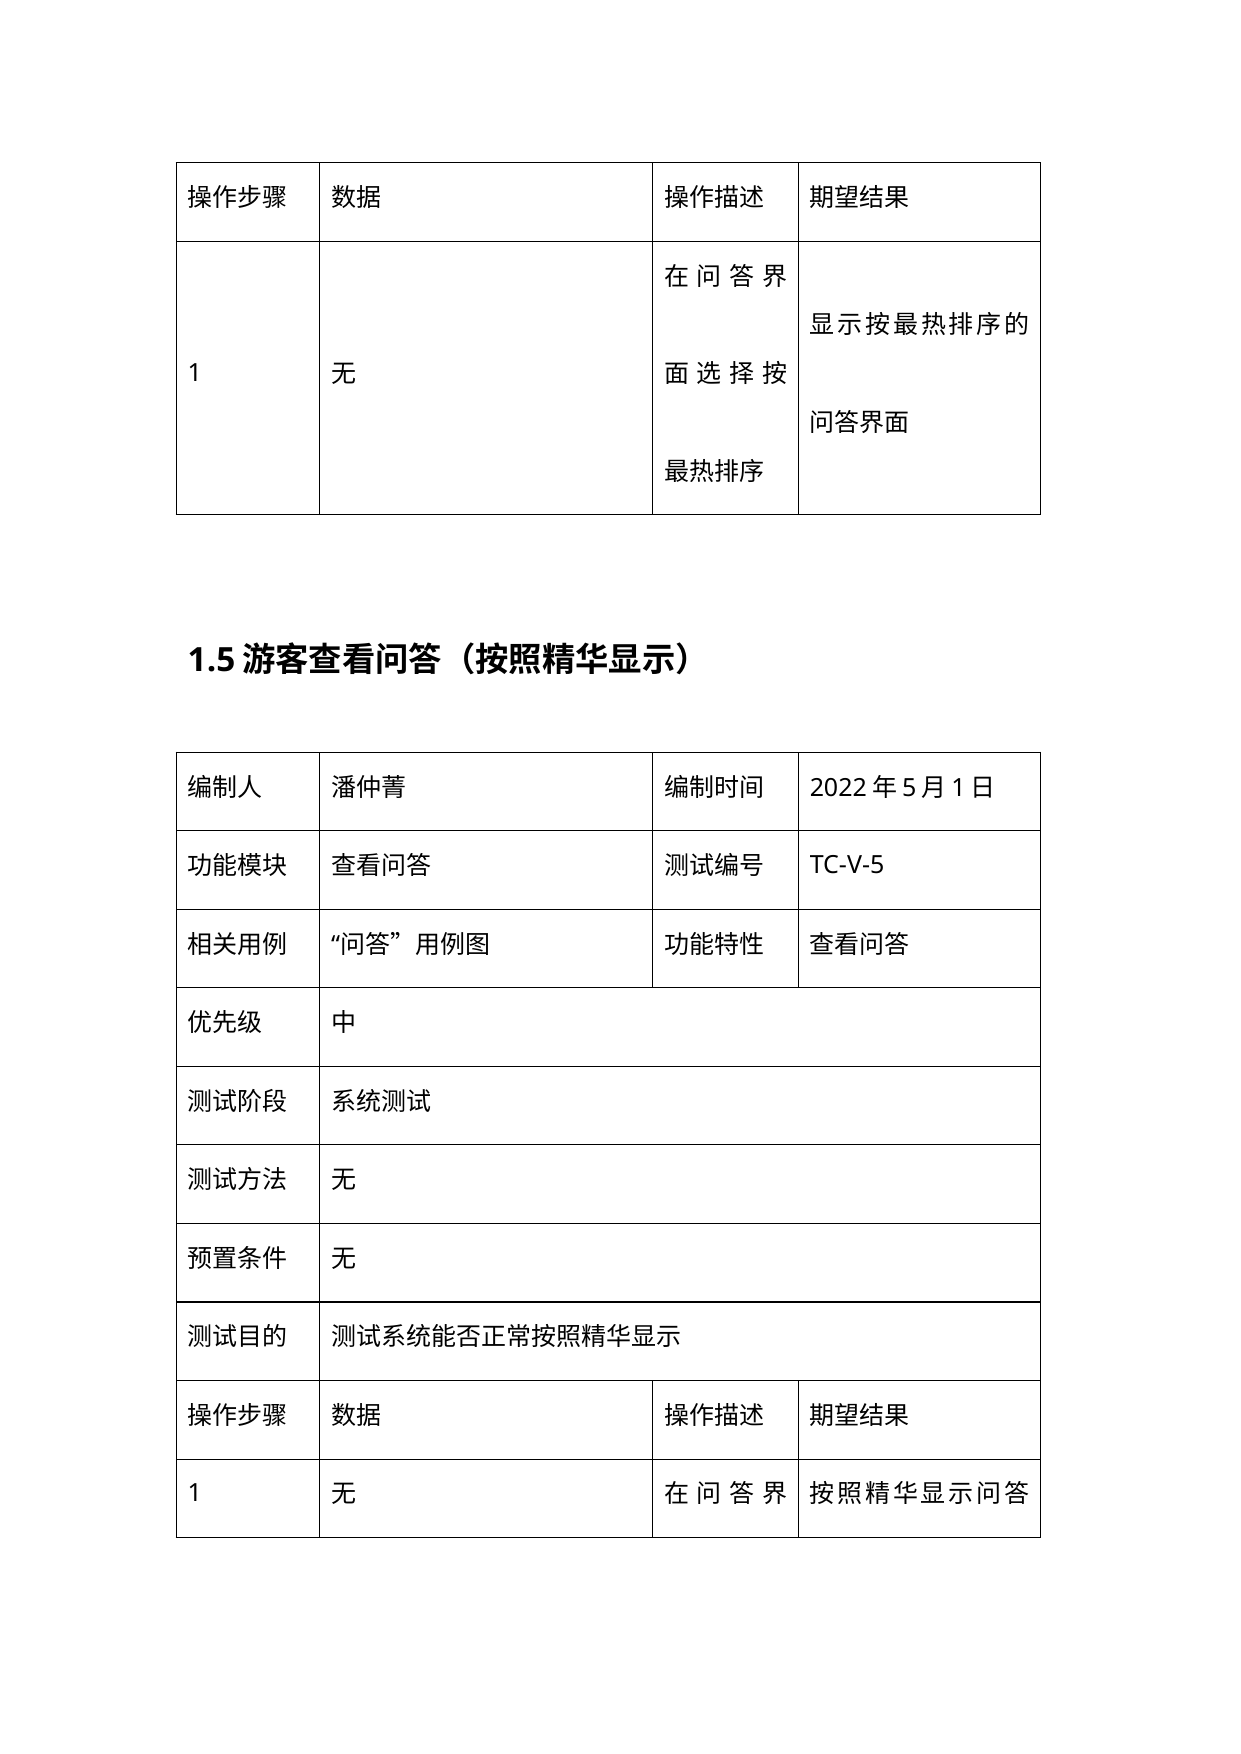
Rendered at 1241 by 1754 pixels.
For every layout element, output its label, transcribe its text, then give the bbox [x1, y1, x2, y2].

table_cell 期望结果 [799, 1381, 1040, 1458]
table_cell 无 [320, 1145, 1040, 1223]
table_cell 操作步骤 [177, 163, 319, 241]
table_cell 测试目的 [177, 1303, 319, 1380]
table_cell 测试编号 [653, 831, 798, 909]
table_header 潘仲菁 [320, 753, 652, 830]
table_header 2022年5月1日 [799, 753, 1040, 830]
table_cell 1 [177, 1460, 319, 1537]
table_cell 查看问答 [799, 910, 1040, 987]
table_cell 1 [177, 242, 319, 514]
table_cell 优先级 [177, 988, 319, 1066]
table_cell 操作步骤 [177, 1381, 319, 1458]
table_cell 按照精华显示问答内容 [799, 1460, 1040, 1537]
table_cell 无 [320, 242, 652, 514]
table_cell 操作描述 [653, 163, 798, 241]
table_cell “问答”用例图 [320, 910, 652, 987]
table_cell 测试阶段 [177, 1067, 319, 1144]
table_cell 测试方法 [177, 1145, 319, 1223]
table_cell 预置条件 [177, 1224, 319, 1301]
table_cell TC-V-5 [799, 831, 1040, 909]
table_cell 操作描述 [653, 1381, 798, 1458]
table_cell 显示按最热排序的问答界面 [799, 242, 1040, 514]
subtitle 1.5游客查看问答（按照精华显示） [187, 624, 1053, 689]
table_header 编制人 [177, 753, 319, 830]
table_cell 功能模块 [177, 831, 319, 909]
table_cell 测试系统能否正常按照精华显示 [320, 1303, 1040, 1380]
table_cell 期望结果 [799, 163, 1040, 241]
table_cell 查看问答 [320, 831, 652, 909]
table_cell 在问答界面选择按照精华显示 [653, 1460, 798, 1537]
table_cell 无 [320, 1460, 652, 1537]
table_cell 在问答界面选择按最热排序 [653, 242, 798, 514]
table_cell 功能特性 [653, 910, 798, 987]
table_cell 数据 [320, 1381, 652, 1458]
table_cell 数据 [320, 163, 652, 241]
table_header 编制时间 [653, 753, 798, 830]
table_cell 系统测试 [320, 1067, 1040, 1144]
table_cell 中 [320, 988, 1040, 1066]
table_cell 无 [320, 1224, 1040, 1301]
table_cell 相关用例 [177, 910, 319, 987]
